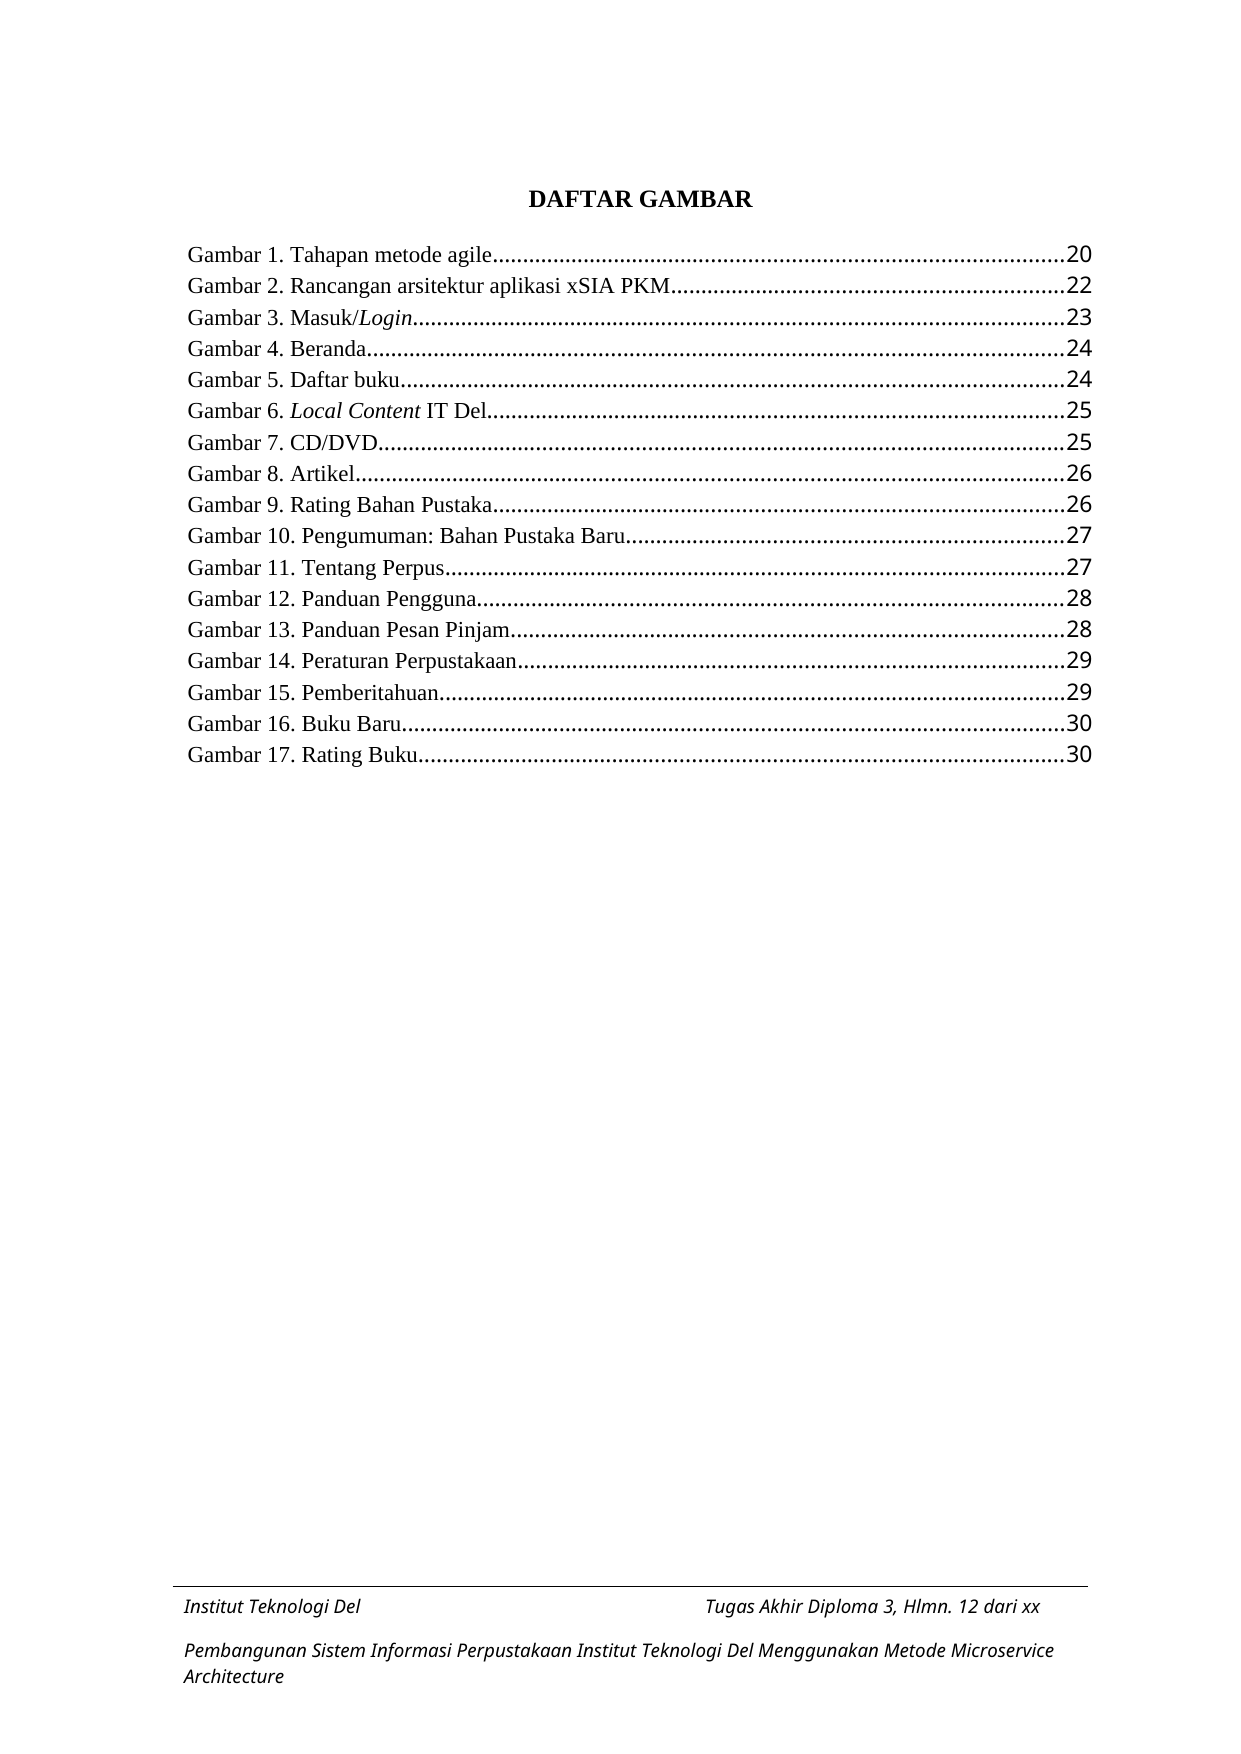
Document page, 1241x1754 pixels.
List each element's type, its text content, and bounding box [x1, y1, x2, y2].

text Gambar 4. Beranda 24 [187, 332, 1093, 363]
text Gambar 3. Masuk/Login 23 [187, 301, 1093, 332]
text Gambar 14. Peraturan Perpustakaan 29 [187, 644, 1093, 676]
text Gambar 10. Pengumuman: Bahan Pustaka Baru 27 [187, 519, 1093, 551]
text Gambar 7. CD/DVD 25 [187, 426, 1093, 457]
text Gambar 6. Local Content IT Del 25 [187, 394, 1093, 426]
text Gambar 1. Tahapan metode agile 20 [187, 238, 1093, 269]
text Gambar 17. Rating Buku 30 [187, 738, 1093, 769]
text Gambar 16. Buku Baru 30 [187, 707, 1093, 738]
subtitle DAFTAR GAMBAR [187, 184, 1093, 213]
text Gambar 2. Rancangan arsitektur aplikasi xSIA PKM 22 [187, 269, 1093, 301]
text Gambar 13. Panduan Pesan Pinjam 28 [187, 613, 1093, 644]
text Gambar 9. Rating Bahan Pustaka 26 [187, 488, 1093, 519]
text Gambar 15. Pemberitahuan 29 [187, 676, 1093, 707]
text Gambar 12. Panduan Pengguna 28 [187, 582, 1093, 613]
text Gambar 8. Artikel 26 [187, 457, 1093, 488]
text Gambar 5. Daftar buku 24 [187, 363, 1093, 394]
text Gambar 11. Tentang Perpus 27 [187, 551, 1093, 582]
